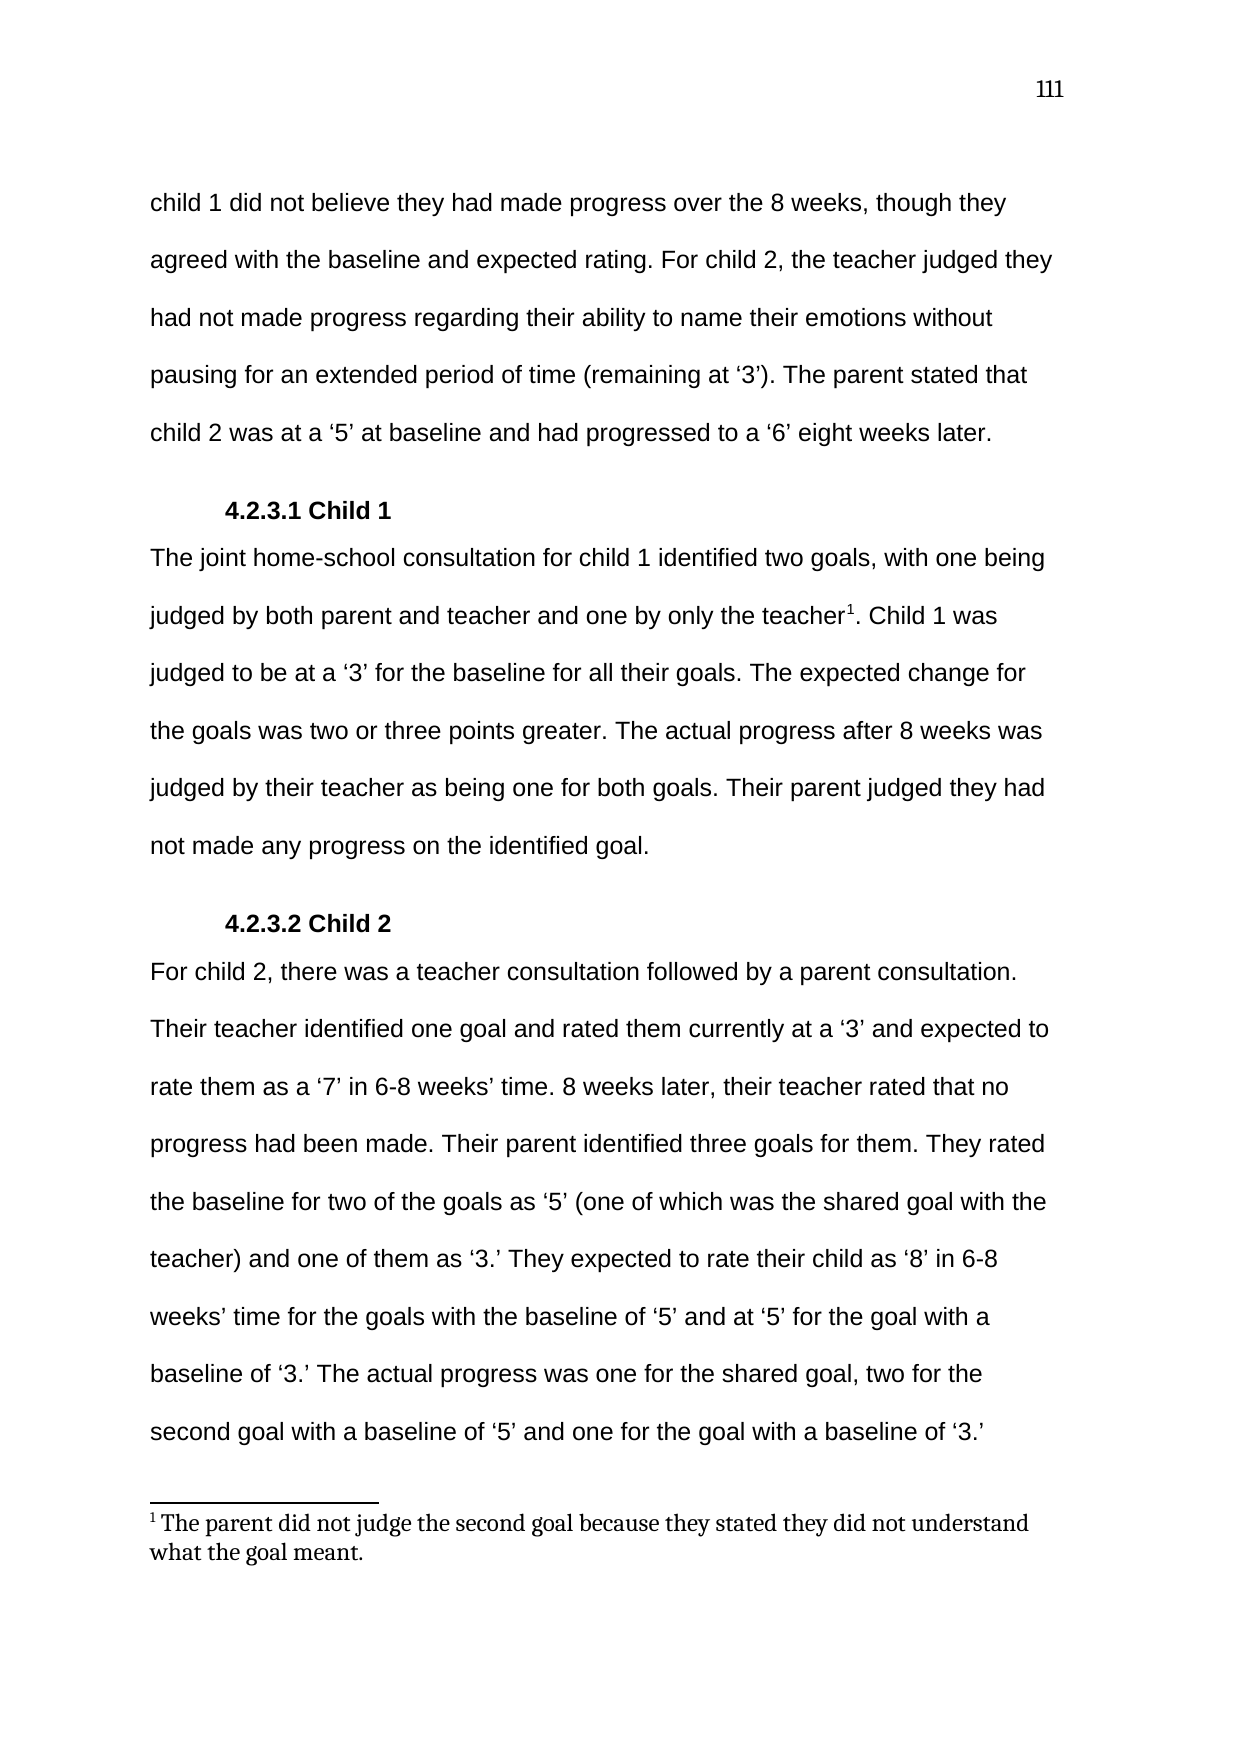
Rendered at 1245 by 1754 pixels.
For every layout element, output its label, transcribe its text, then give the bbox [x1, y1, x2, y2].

subtitle 4.2.3.1 Child 1 [150, 496, 1063, 524]
subtitle 4.2.3.2 Child 2 [150, 909, 1063, 938]
text The joint home-school consultation for child 1 identified two goals, with one being judged by both parent and teacher and one by only the teacher. Child 1 was judged to be at a ‘3’ for the baseline for all their goals. The expected change for the goals was two or three points greater. The actual progress after 8 weeks was judged by their teacher as being one for both goals. Their parent judged they had not made any progress on the identified goal. [150, 543, 1063, 859]
text For child 2, there was a teacher consultation followed by a parent consultation. Their teacher identified one goal and rated them currently at a ‘3’ and expected to rate them as a ‘7’ in 6-8 weeks’ time. 8 weeks later, their teacher rated that no progress had been made. Their parent identified three goals for them. They rated the baseline for two of the goals as ‘5’ (one of which was the shared goal with the teacher) and one of them as ‘3.’ They expected to rate their child as ‘8’ in 6-8 weeks’ time for the goals with the baseline of ‘5’ and at ‘5’ for the goal with a baseline of ‘3.’ The actual progress was one for the shared goal, two for the second goal with a baseline of ‘5’ and one for the goal with a baseline of ‘3.’ [150, 957, 1063, 1445]
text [150, 187, 1063, 446]
